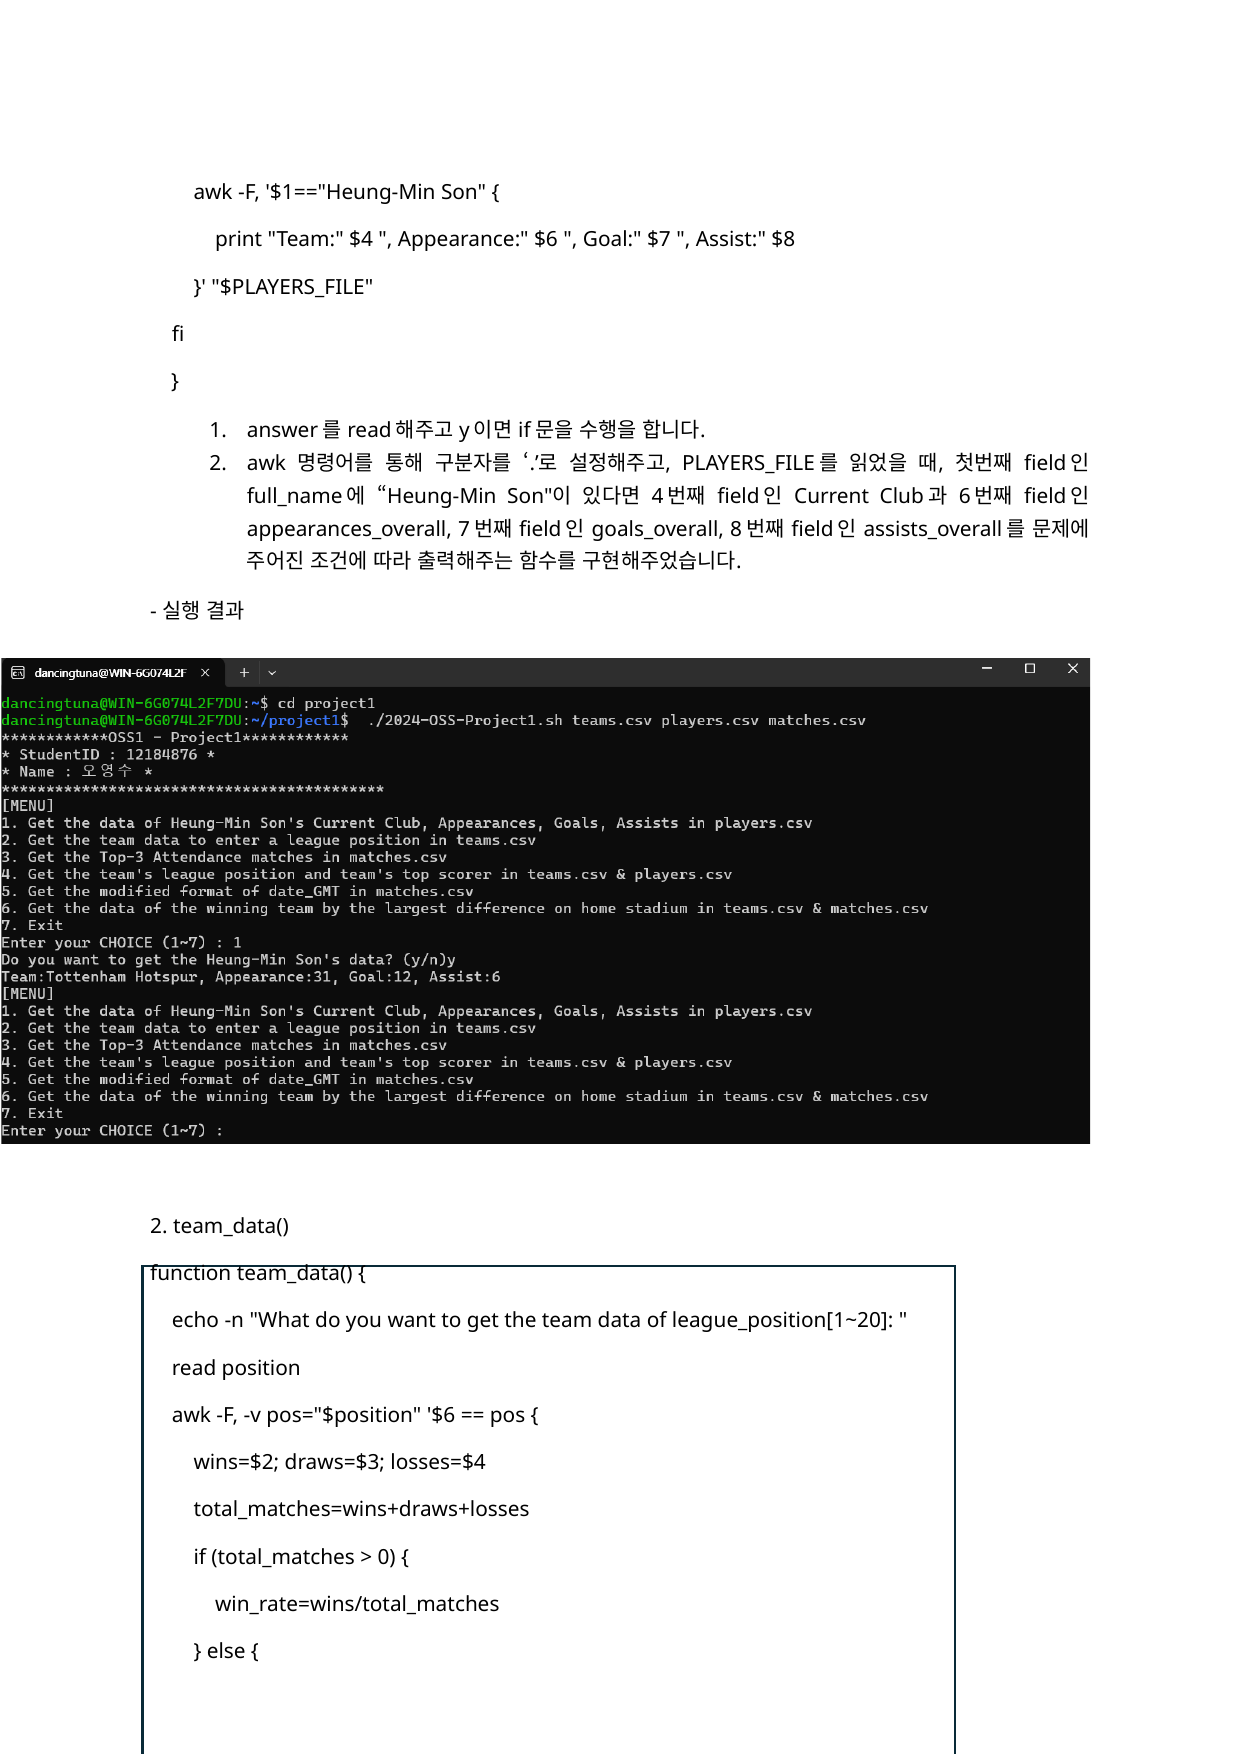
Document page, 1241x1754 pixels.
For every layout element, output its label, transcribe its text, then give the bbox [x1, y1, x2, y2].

text total_matches=wins+draws+losses [150, 1494, 1090, 1523]
list awk 명령어를 통해 구분자를 ‘.’로 설정해주고, PLAYERS_FILE를 읽었을 때, 첫번째 field인 full_name에 “Heung-Min Son"이 있다면 4번째 field인 Current Club과 6번째 field인 appearances_overall, 7번째 field인 goals_overall, 8번째 field인 assists_overall를 문제에 주어진 조건에 따라 출력해주는 함수를 구현해주었습니다. [209, 446, 1090, 575]
text } [150, 366, 1090, 395]
text 2. team_data() [150, 1211, 1090, 1239]
text wins=$2; draws=$3; losses=$4 [150, 1447, 1090, 1476]
text awk -F, '$1=="Heung-Min Son" { [150, 177, 1090, 206]
text read position [150, 1353, 1090, 1381]
text fi [150, 319, 1090, 347]
text }' "$PLAYERS_FILE" [150, 272, 1090, 300]
text awk -F, -v pos="$position" '$6 == pos { [150, 1400, 1090, 1428]
text } else { [150, 1636, 1090, 1665]
list answer를 read해주고 y이면 if문을 수행을 합니다. [209, 414, 1090, 444]
text win_rate=wins/total_matches [150, 1589, 1090, 1617]
text - 실행 결과 [150, 594, 1090, 624]
text function team_data() { [150, 1258, 1090, 1286]
text if (total_matches > 0) { [150, 1542, 1090, 1570]
text echo -n "What do you want to get the team data of league_position[1~20]: " [150, 1305, 1090, 1334]
text print "Team:" $4 ", Appearance:" $6 ", Goal:" $7 ", Assist:" $8 [150, 224, 1090, 253]
picture [1, 658, 1091, 1144]
